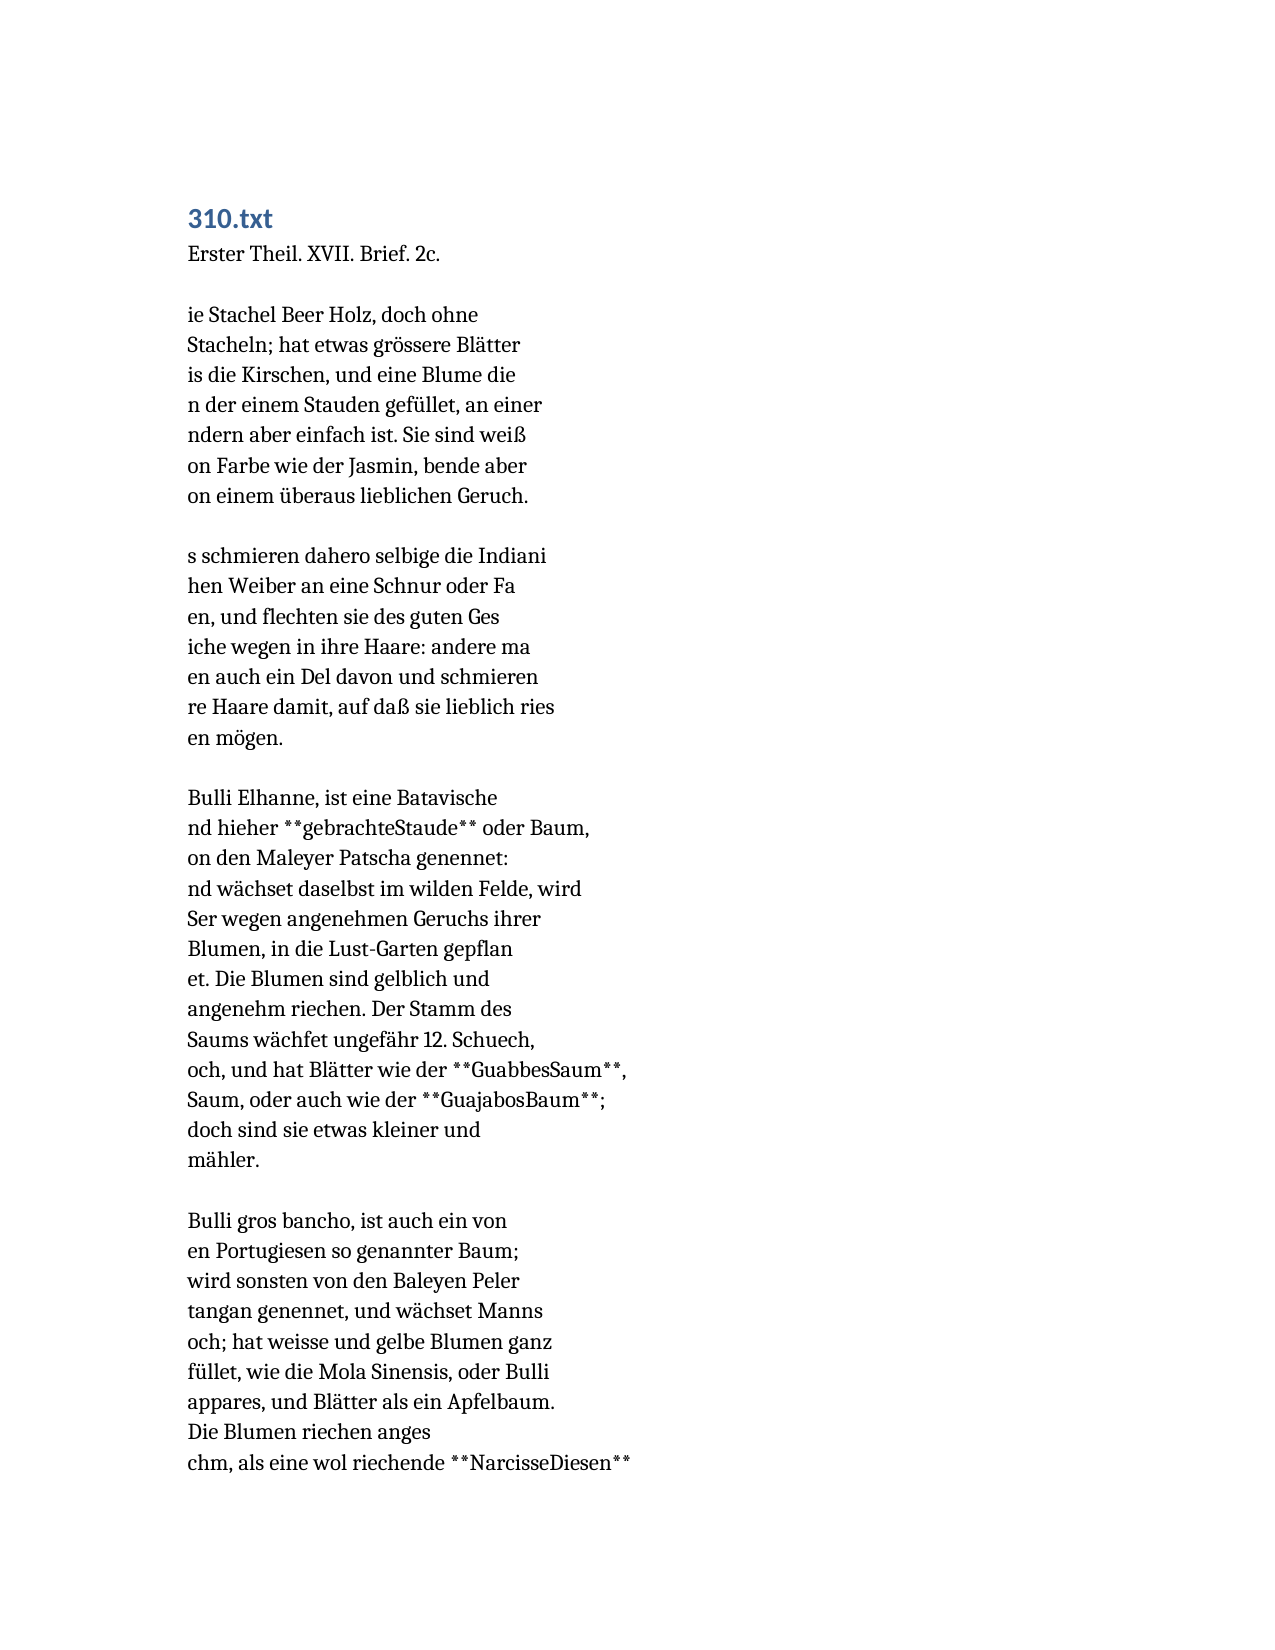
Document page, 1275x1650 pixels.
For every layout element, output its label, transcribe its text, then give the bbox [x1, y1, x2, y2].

subtitle 310.txt [187, 200, 1087, 236]
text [187, 241, 1087, 1476]
